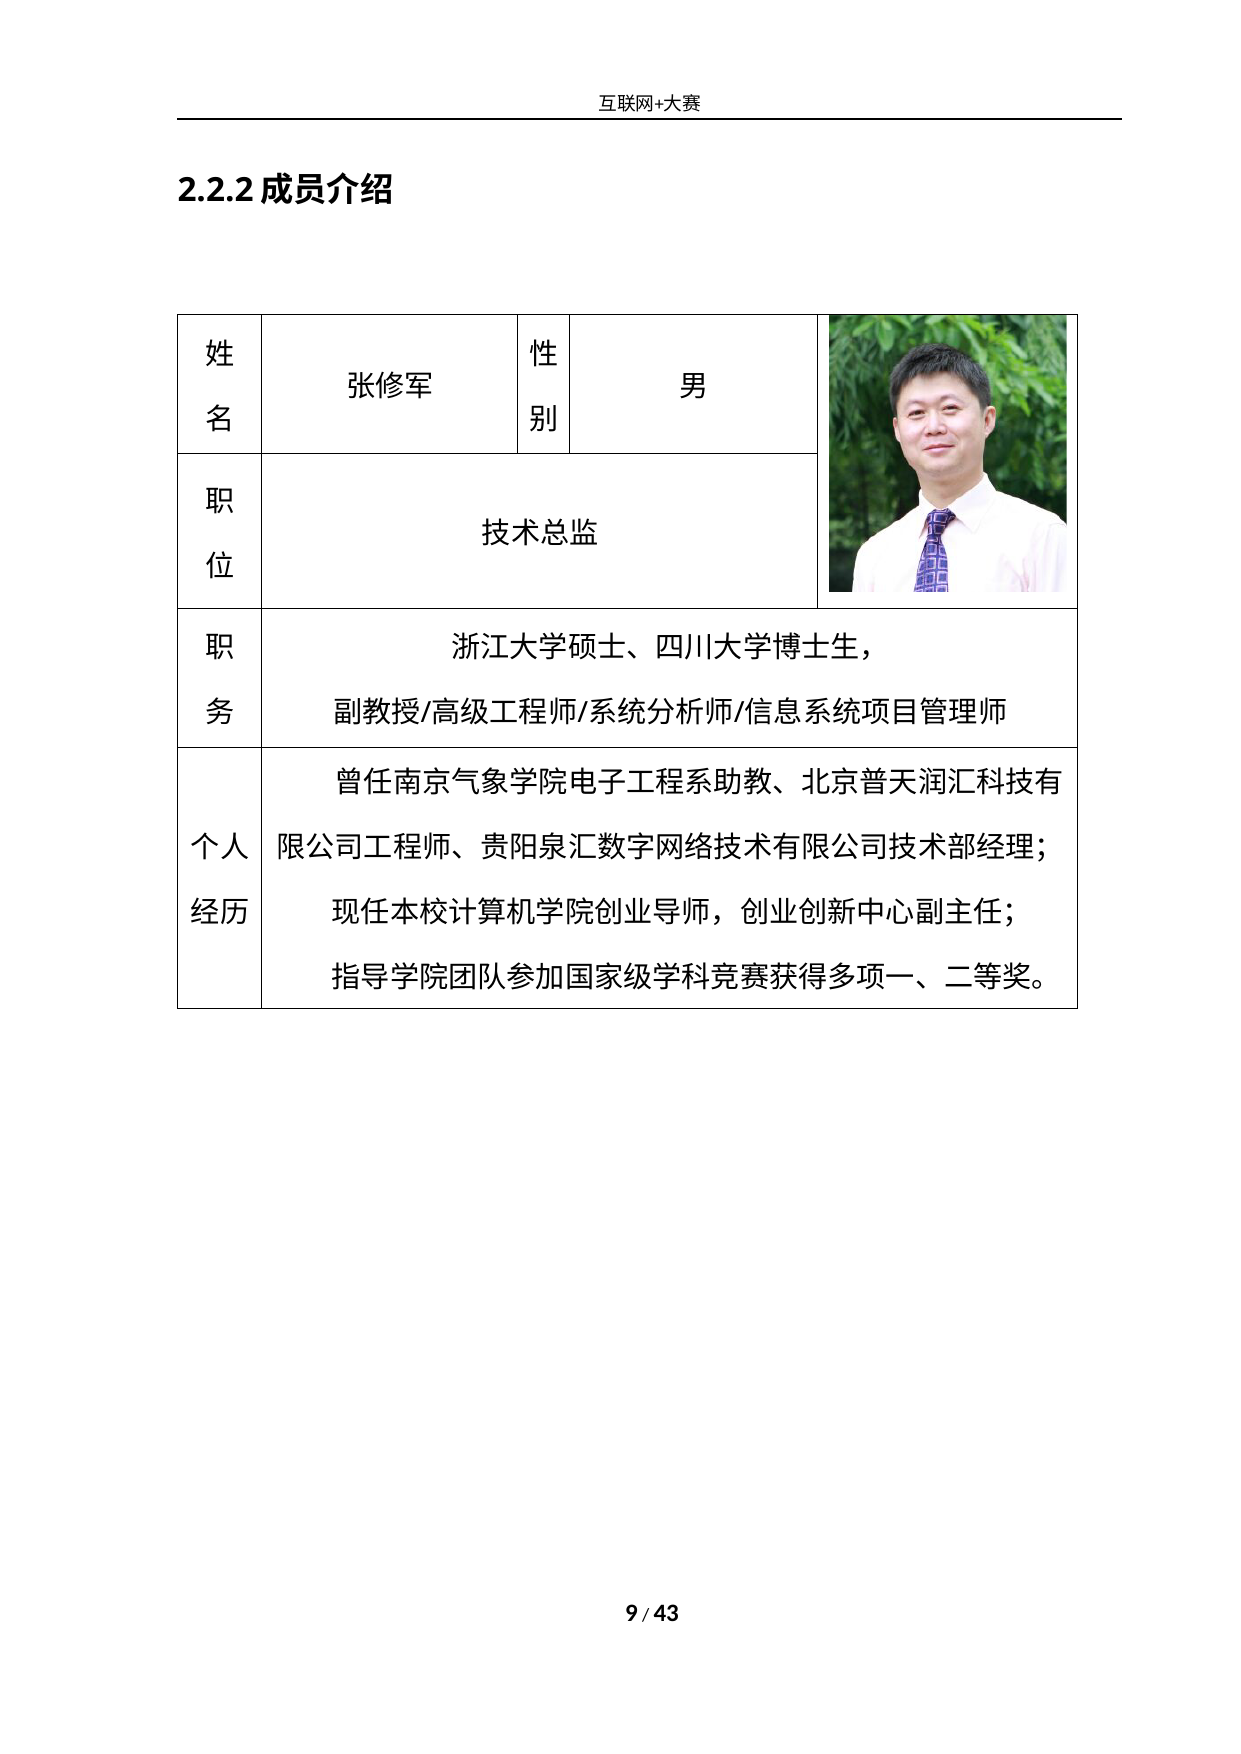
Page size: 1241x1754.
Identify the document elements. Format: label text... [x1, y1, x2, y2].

table_header 性 别 [518, 315, 569, 453]
subtitle 2.2.2成员介绍 [177, 154, 1122, 219]
table_cell 职 位 [178, 454, 261, 608]
table_header 姓 名 [178, 315, 261, 453]
table_cell 个人经历 [178, 748, 261, 1008]
table_header 男 [570, 315, 817, 453]
picture [829, 315, 1067, 592]
table_header 张修军 [262, 315, 517, 453]
table_cell 技术总监 [262, 454, 817, 608]
table_cell 曾任南京气象学院电子工程系助教、北京普天润汇科技有限公司工程师、贵阳泉汇数字网络技术有限公司技术部经理； 现任本校计算机学院创业导师，创业创新中心副主任； 指导学院团队参加国家级学科竞赛获得多项一、二等奖。 [262, 748, 1077, 1008]
table_cell 浙江大学硕士、四川大学博士生， 副教授/高级工程师/系统分析师/信息系统项目管理师 [262, 609, 1077, 747]
table_cell 职 务 [178, 609, 261, 747]
table_header [818, 315, 1077, 608]
